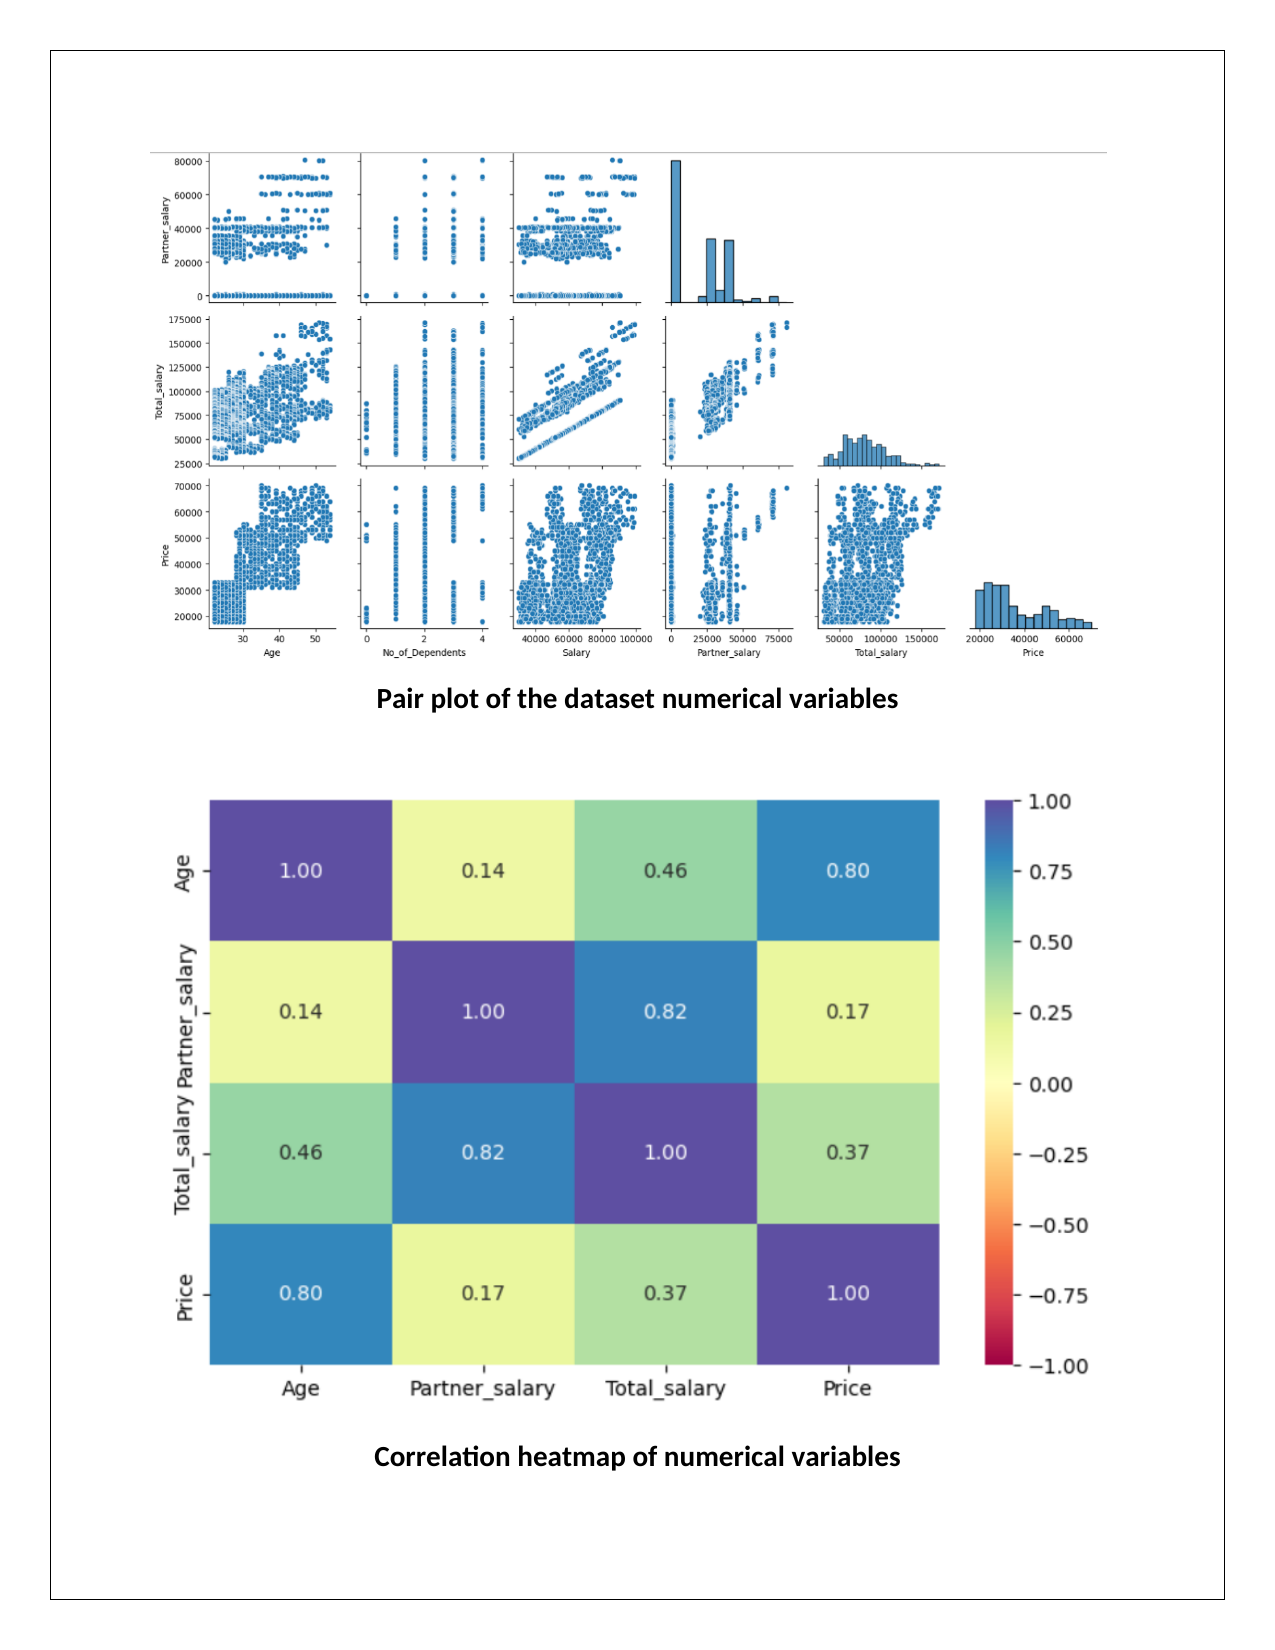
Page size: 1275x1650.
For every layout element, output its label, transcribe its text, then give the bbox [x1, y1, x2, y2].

picture [150, 150, 1107, 661]
text Correlation heatmap of numerical variables [150, 1438, 1125, 1473]
text Pair plot of the dataset numerical variables [150, 680, 1125, 716]
picture [150, 790, 1125, 1419]
